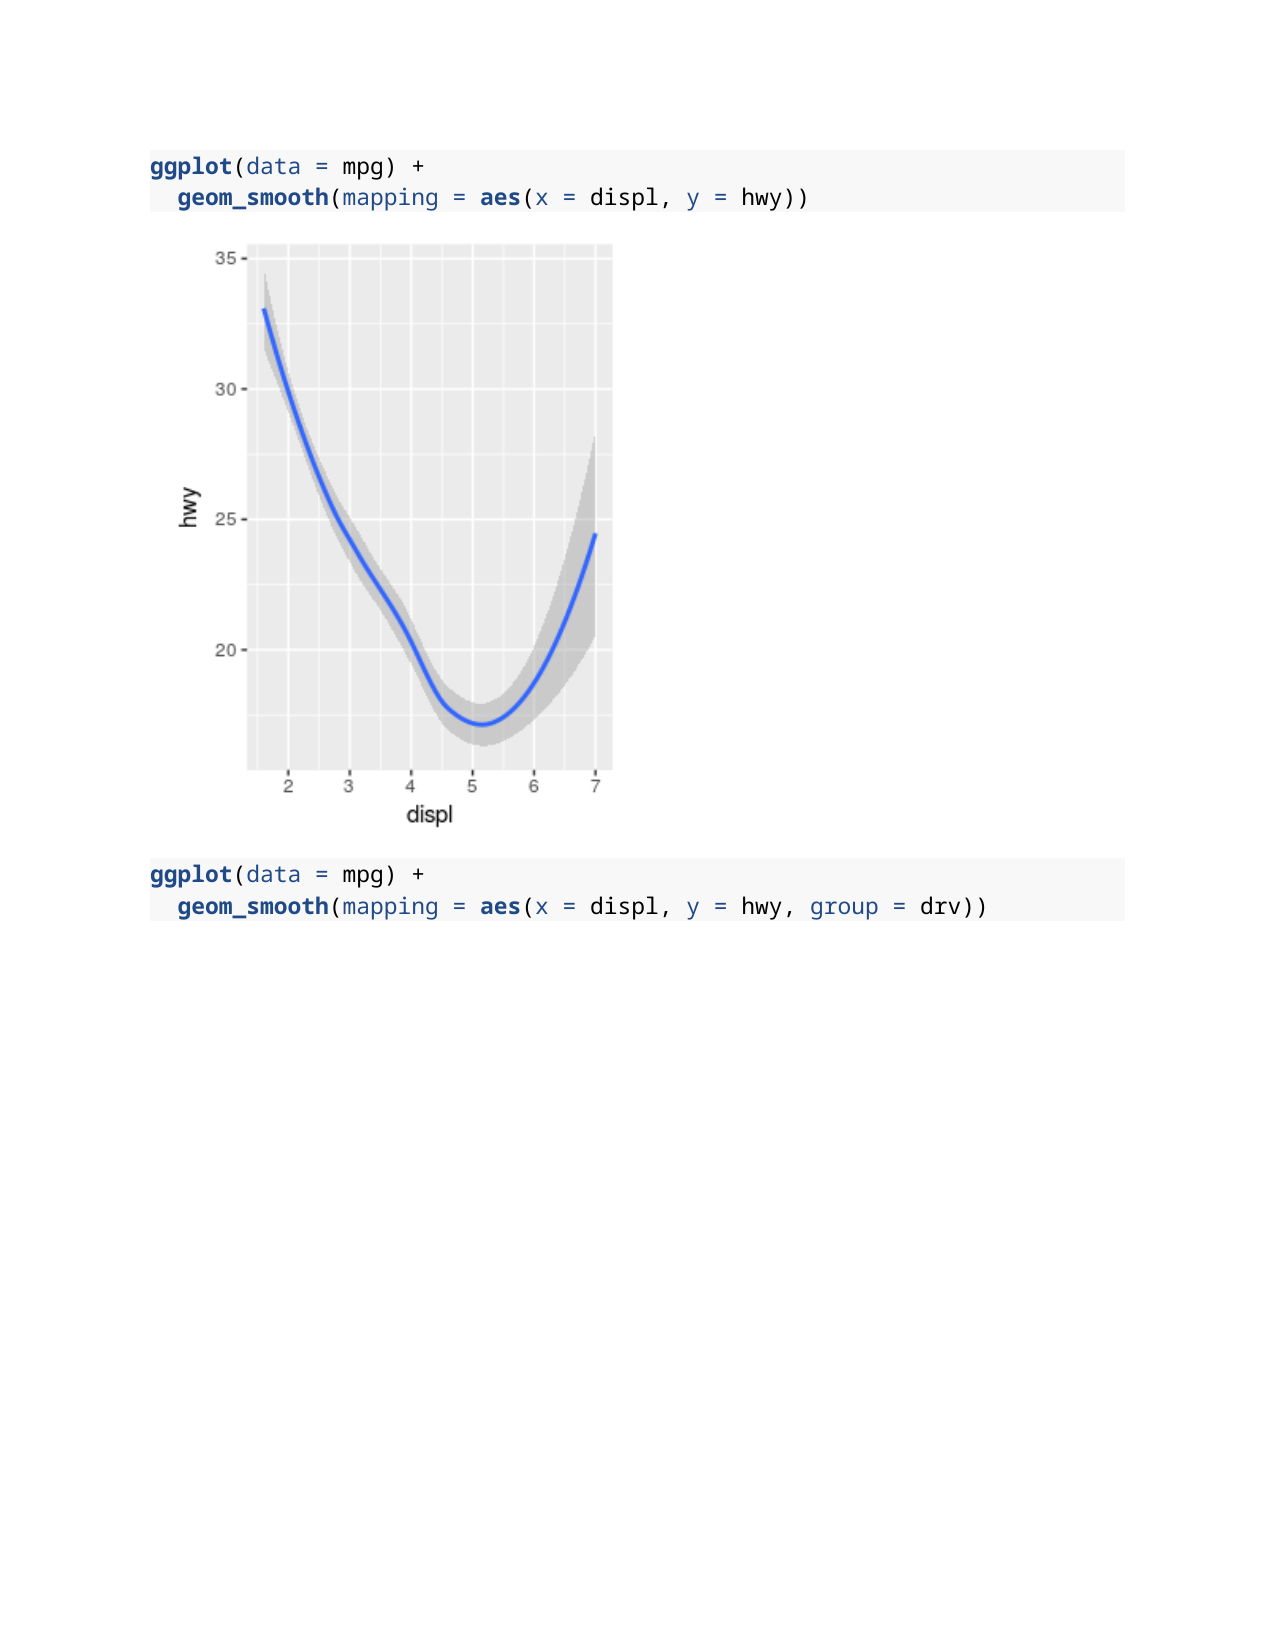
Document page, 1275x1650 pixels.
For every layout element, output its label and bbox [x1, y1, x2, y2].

picture [168, 233, 624, 840]
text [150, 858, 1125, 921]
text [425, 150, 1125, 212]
